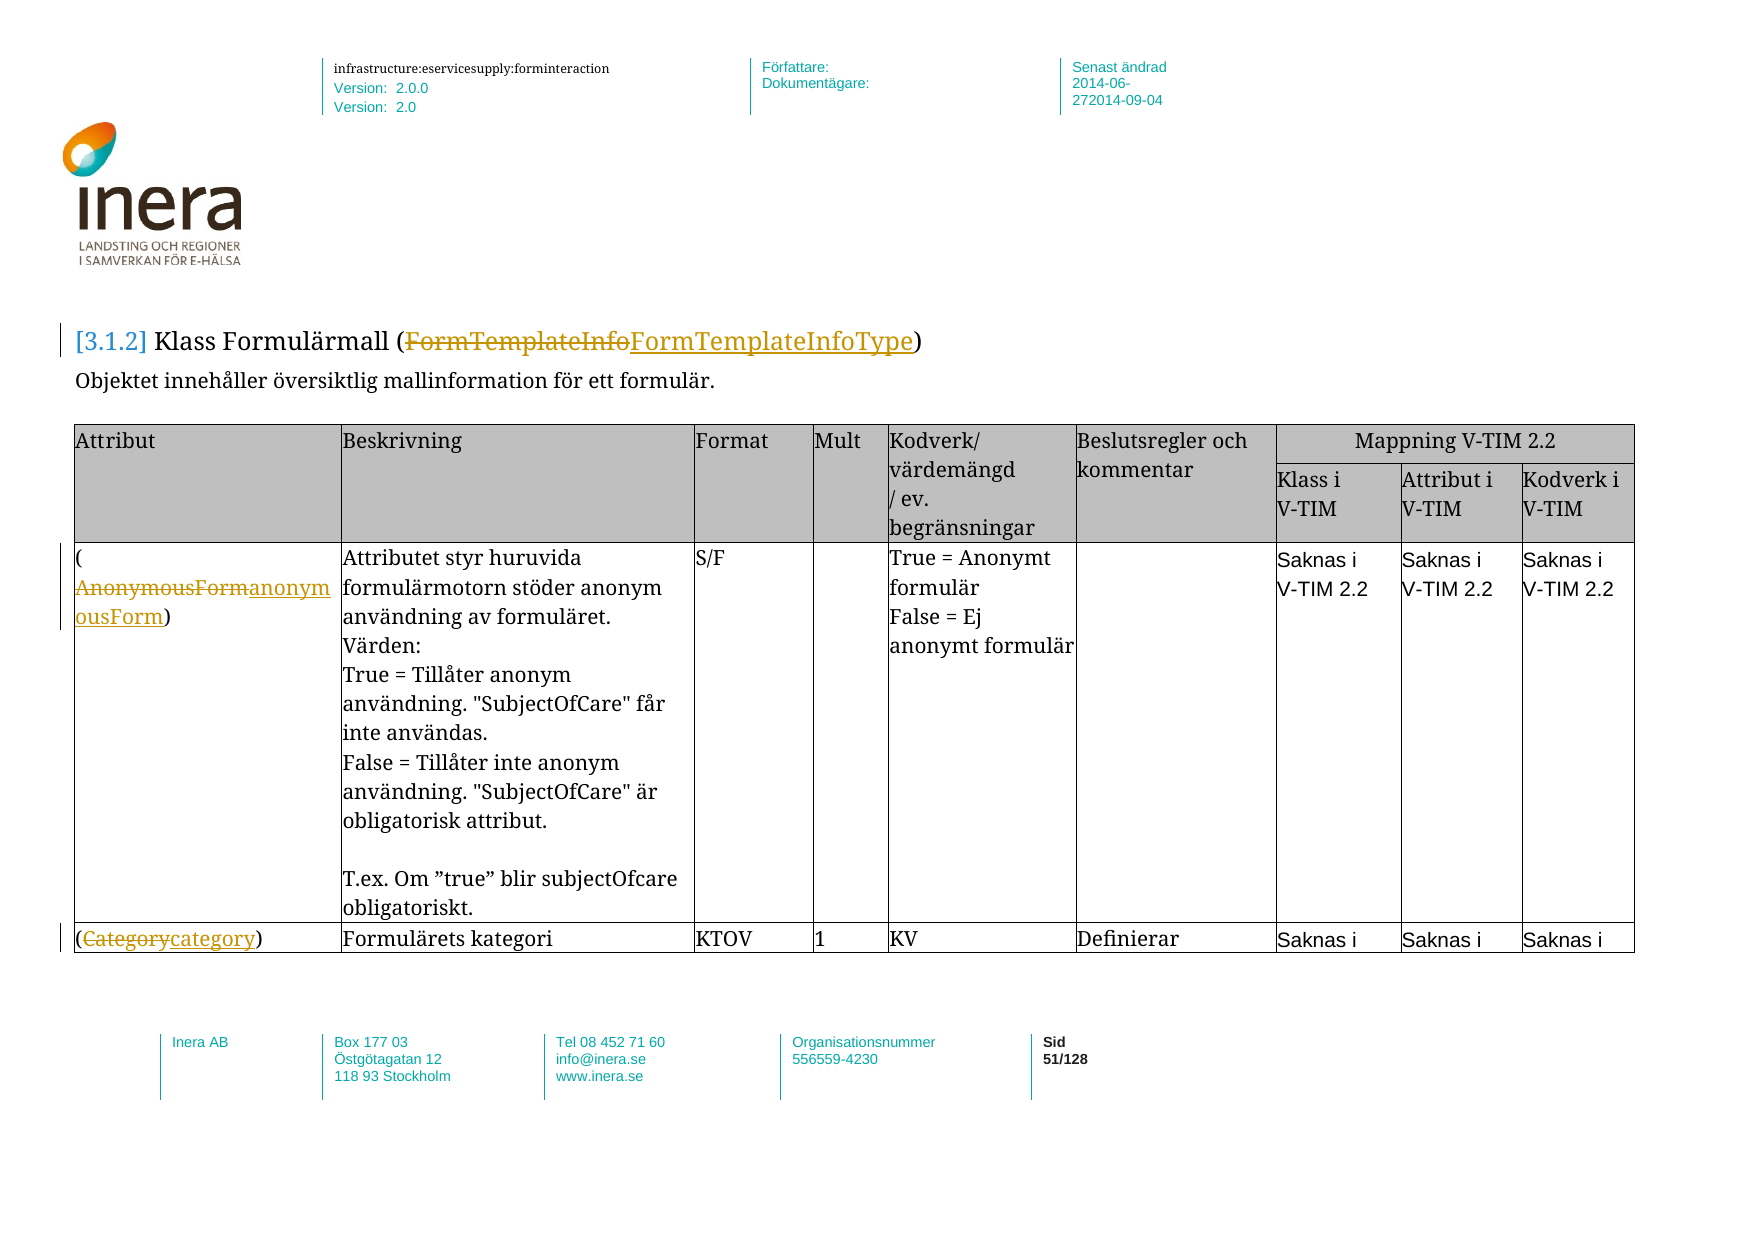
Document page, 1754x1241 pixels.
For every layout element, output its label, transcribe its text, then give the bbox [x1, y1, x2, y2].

table_cell Saknas i V-TIM 2.2 [1277, 543, 1401, 922]
table_header Mult [814, 425, 888, 542]
table_cell Saknas i V-TIM 2.2 [1523, 543, 1634, 922]
table_cell Saknas i V-TIM 2.2 [1523, 923, 1634, 952]
table_header Mappning V-TIM 2.2 [1277, 425, 1634, 463]
table_cell KTOV [695, 923, 813, 952]
table_cell Saknas i V-TIM 2.2 [1402, 543, 1522, 922]
table_header Beslutsregler och kommentar [1077, 425, 1276, 542]
table_cell [1077, 543, 1276, 922]
table_header Attribut [75, 425, 341, 542]
table_cell Attributet styr huruvida formulärmotorn stöder anonym användning av formuläret. Värden: True = Tillåter anonym användning. "SubjectOfCare" får inte användas. False = Tillåter inte anonym användning. "SubjectOfCare" är obligatorisk attribut. T.ex. Om ”true” blir subjectOfcare obligatoriskt. [342, 543, 694, 922]
table_header Beskrivning [342, 425, 694, 542]
table_cell 1 [814, 923, 888, 952]
table_cell Attribut i V-TIM [1402, 464, 1522, 542]
table_cell Kodverk i V-TIM [1523, 464, 1634, 542]
table_cell KV Formulärkategori [889, 923, 1076, 952]
table_cell Definierar formulärets typ [1077, 923, 1276, 952]
picture [62, 122, 241, 265]
table_cell () [75, 543, 341, 922]
table_cell S/F [695, 543, 813, 922]
table_header Format [695, 425, 813, 542]
text Objektet innehåller översiktlig mallinformation för ett formulär. [75, 366, 1417, 395]
table_cell Saknas i V-TIM 2.2 [1402, 923, 1522, 952]
subtitle Klass Formulärmall () [75, 323, 1417, 357]
table_header Kodverk/värdemängd / ev. begränsningar [889, 425, 1076, 542]
table_cell () [75, 923, 341, 952]
table_cell Formulärets kategori T.ex. Anmälan, registrering, hälsodeklaration [342, 923, 694, 952]
table_cell Klass i V-TIM [1277, 464, 1401, 542]
table_cell True = Anonymt formulär False = Ej anonymt formulär [889, 543, 1076, 922]
table_cell Saknas i V-TIM 2.2 [1277, 923, 1401, 952]
table_cell [814, 543, 888, 922]
